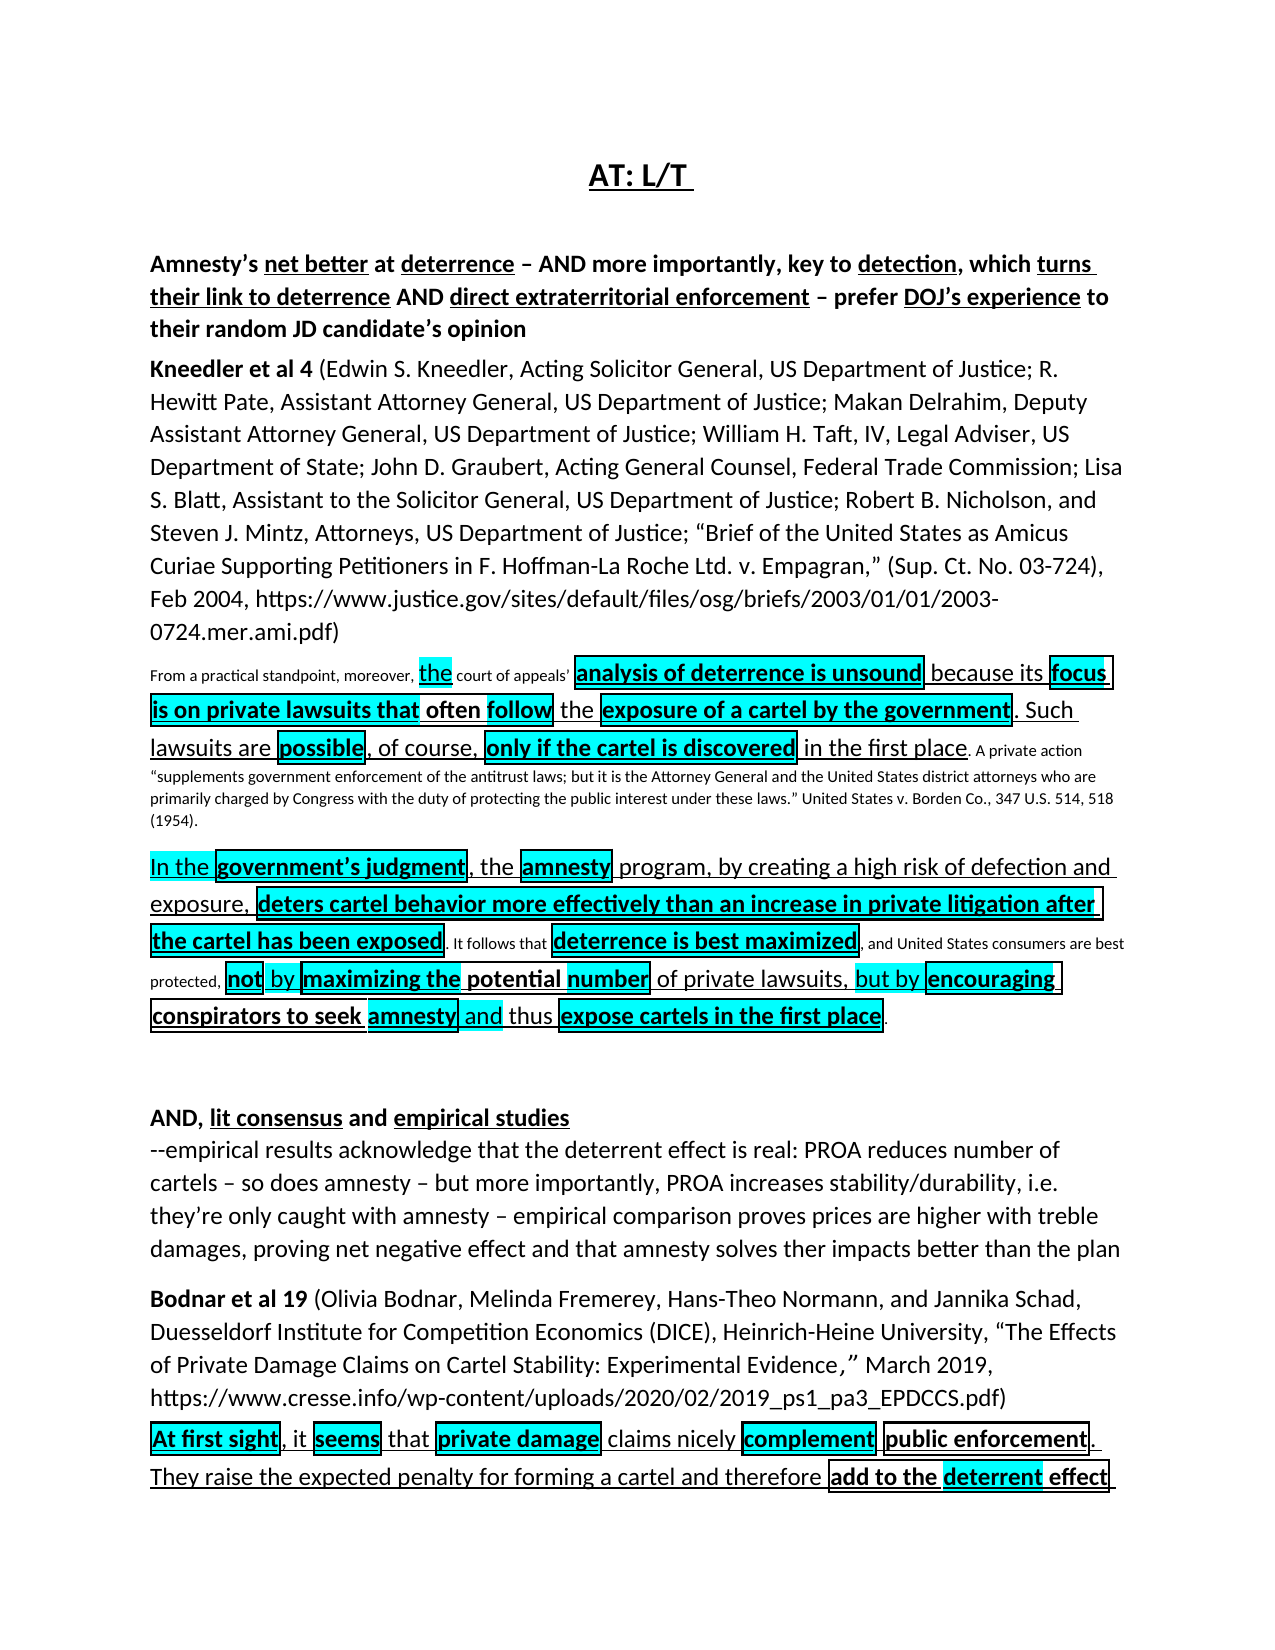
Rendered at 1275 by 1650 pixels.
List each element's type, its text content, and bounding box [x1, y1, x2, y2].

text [150, 1421, 1125, 1493]
text Bodnar et al 19 (Olivia Bodnar, Melinda Fremerey, Hans-Theo Normann, and Jannika Schad, Duesseldorf Institute for Competition Economics (DICE), Heinrich-Heine University, “The Effects of Private Damage Claims on Cartel Stability: Experimental Evidence,” March 2019, https://www.cresse.info/wp-content/uploads/2020/02/2019_ps1_pa3_EPDCCS.pdf) [150, 1283, 1125, 1413]
subtitle AND, lit consensus and empirical studies [150, 1102, 1125, 1132]
text --empirical results acknowledge that the deterrent effect is real: PROA reduces number of cartels – so does amnesty – but more importantly, PROA increases stability/durability, i.e. they’re only caught with amnesty – empirical comparison proves prices are higher with treble damages, proving net negative effect and that amnesty solves ther impacts better than the plan [150, 1135, 1125, 1264]
subtitle AT: L/T [150, 154, 1125, 195]
text In the government’s judgment, the amnesty program, by creating a high risk of defection and exposure, deters cartel behavior more effectively than an increase in private litigation after the cartel has been exposed. It follows that deterrence is best maximized, and United States consumers are best protected, not by maximizing the potential number of private lawsuits, but by encouraging conspirators to seek amnesty and thus expose cartels in the first place. [150, 848, 1125, 1033]
text From a practical standpoint, moreover, the court of appeals’ analysis of deterrence is unsound because its focus is on private lawsuits that often follow the exposure of a cartel by the government. Such lawsuits are possible, of course, only if the cartel is discovered in the first place. A private action “supplements government enforcement of the antitrust laws; but it is the Attorney General and the United States district attorneys who are primarily charged by Congress with the duty of protecting the public interest under these laws.” United States v. Borden Co., 347 U.S. 514, 518 (1954). [150, 655, 1125, 830]
subtitle Amnesty’s net better at deterrence – AND more importantly, key to detection, which turns their link to deterrence AND direct extraterritorial enforcement – prefer DOJ’s experience to their random JD candidate’s opinion [150, 248, 1125, 344]
text Kneedler et al 4 (Edwin S. Kneedler, Acting Solicitor General, US Department of Justice; R. Hewitt Pate, Assistant Attorney General, US Department of Justice; Makan Delrahim, Deputy Assistant Attorney General, US Department of Justice; William H. Taft, IV, Legal Adviser, US Department of State; John D. Graubert, Acting General Counsel, Federal Trade Commission; Lisa S. Blatt, Assistant to the Solicitor General, US Department of Justice; Robert B. Nicholson, and Steven J. Mintz, Attorneys, US Department of Justice; “Brief of the United States as Amicus Curiae Supporting Petitioners in F. Hoffman-La Roche Ltd. v. Empagran,” (Sup. Ct. No. 03-724), Feb 2004, https://www.justice.gov/sites/default/files/osg/briefs/2003/01/01/2003-0724.mer.ami.pdf) [150, 353, 1125, 647]
